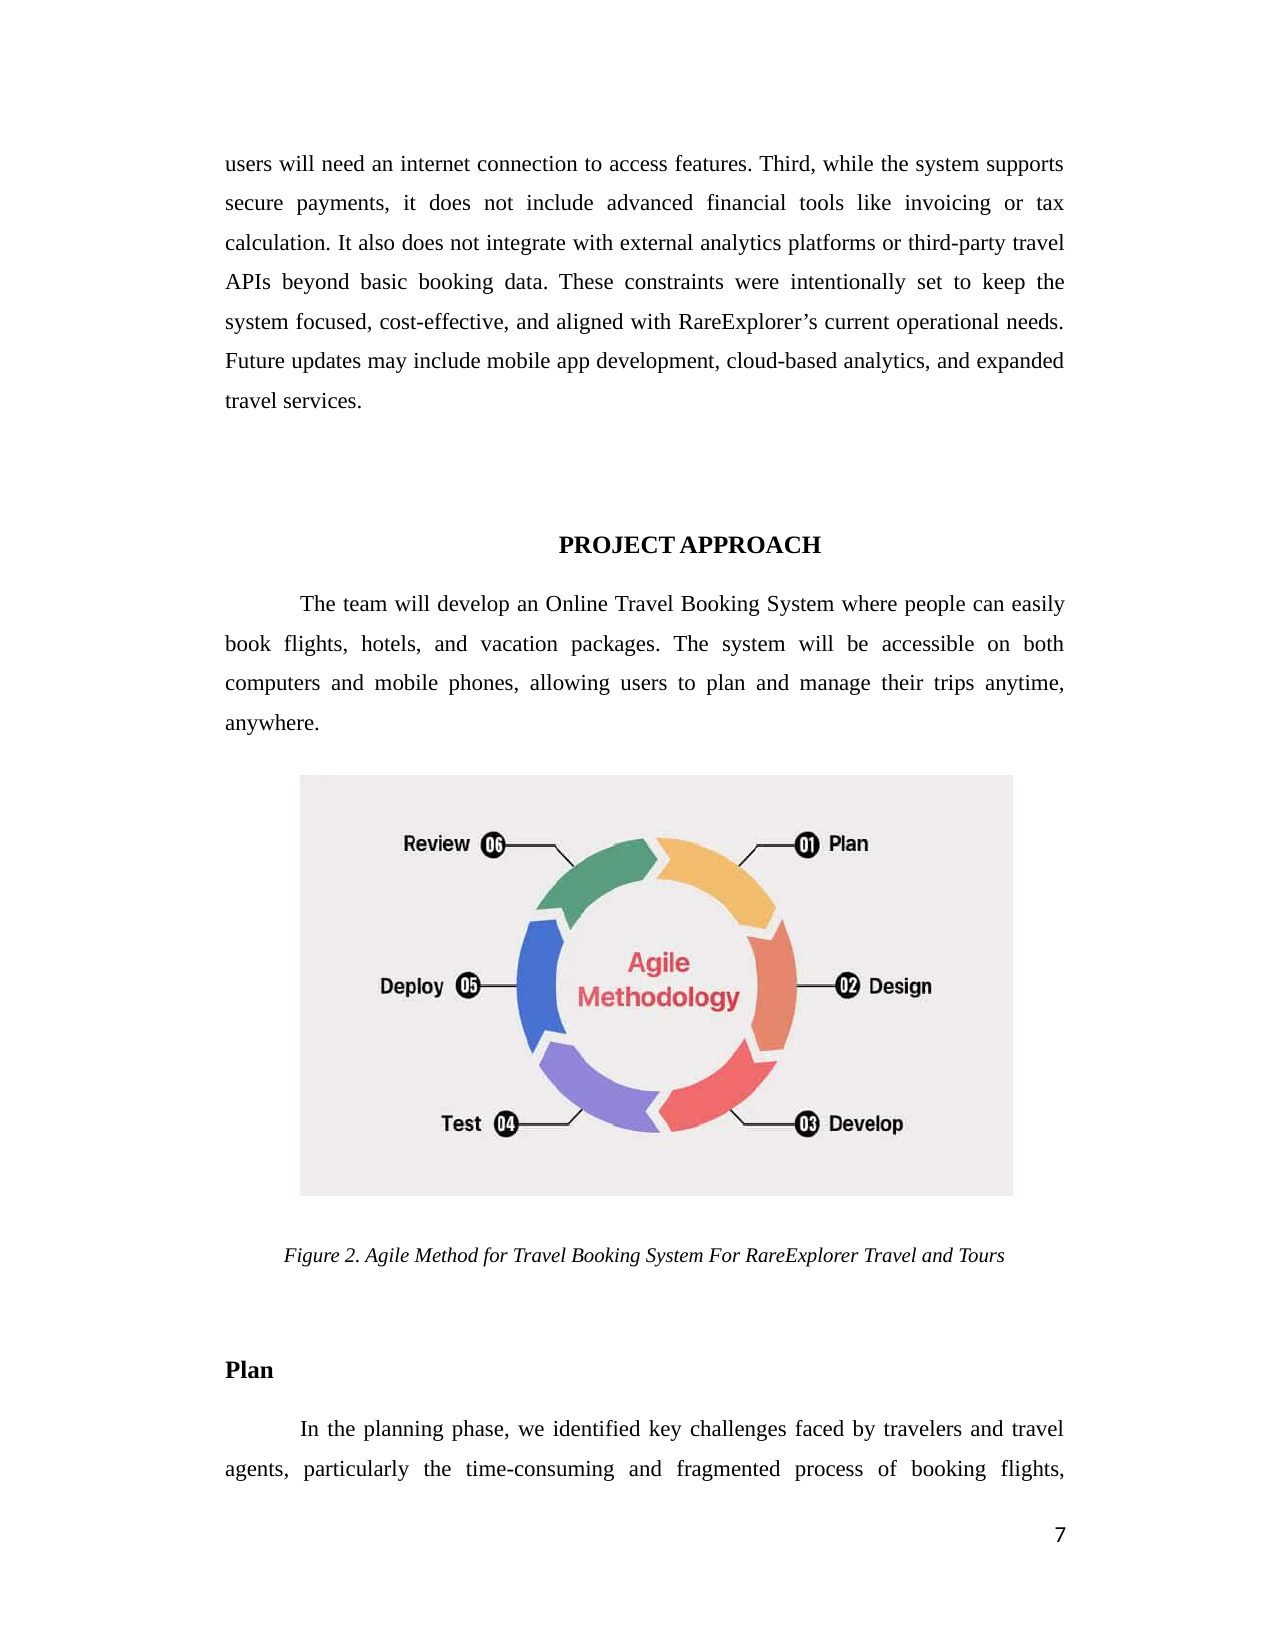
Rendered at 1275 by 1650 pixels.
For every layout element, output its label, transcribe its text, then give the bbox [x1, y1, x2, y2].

picture [299, 775, 1013, 1196]
text The team will develop an Online Travel Booking System where people can easily book flights, hotels, and vacation packages. The system will be accessible on both computers and mobile phones, allowing users to plan and manage their trips anytime, anywhere. [225, 590, 1066, 735]
text Plan [225, 1356, 1066, 1384]
text PROJECT APPROACH [314, 530, 1066, 559]
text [225, 150, 1066, 413]
text Figure 2. Agile Method for Travel Booking System For RareExplorer Travel and Tours [225, 1243, 1066, 1267]
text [225, 1415, 1066, 1481]
